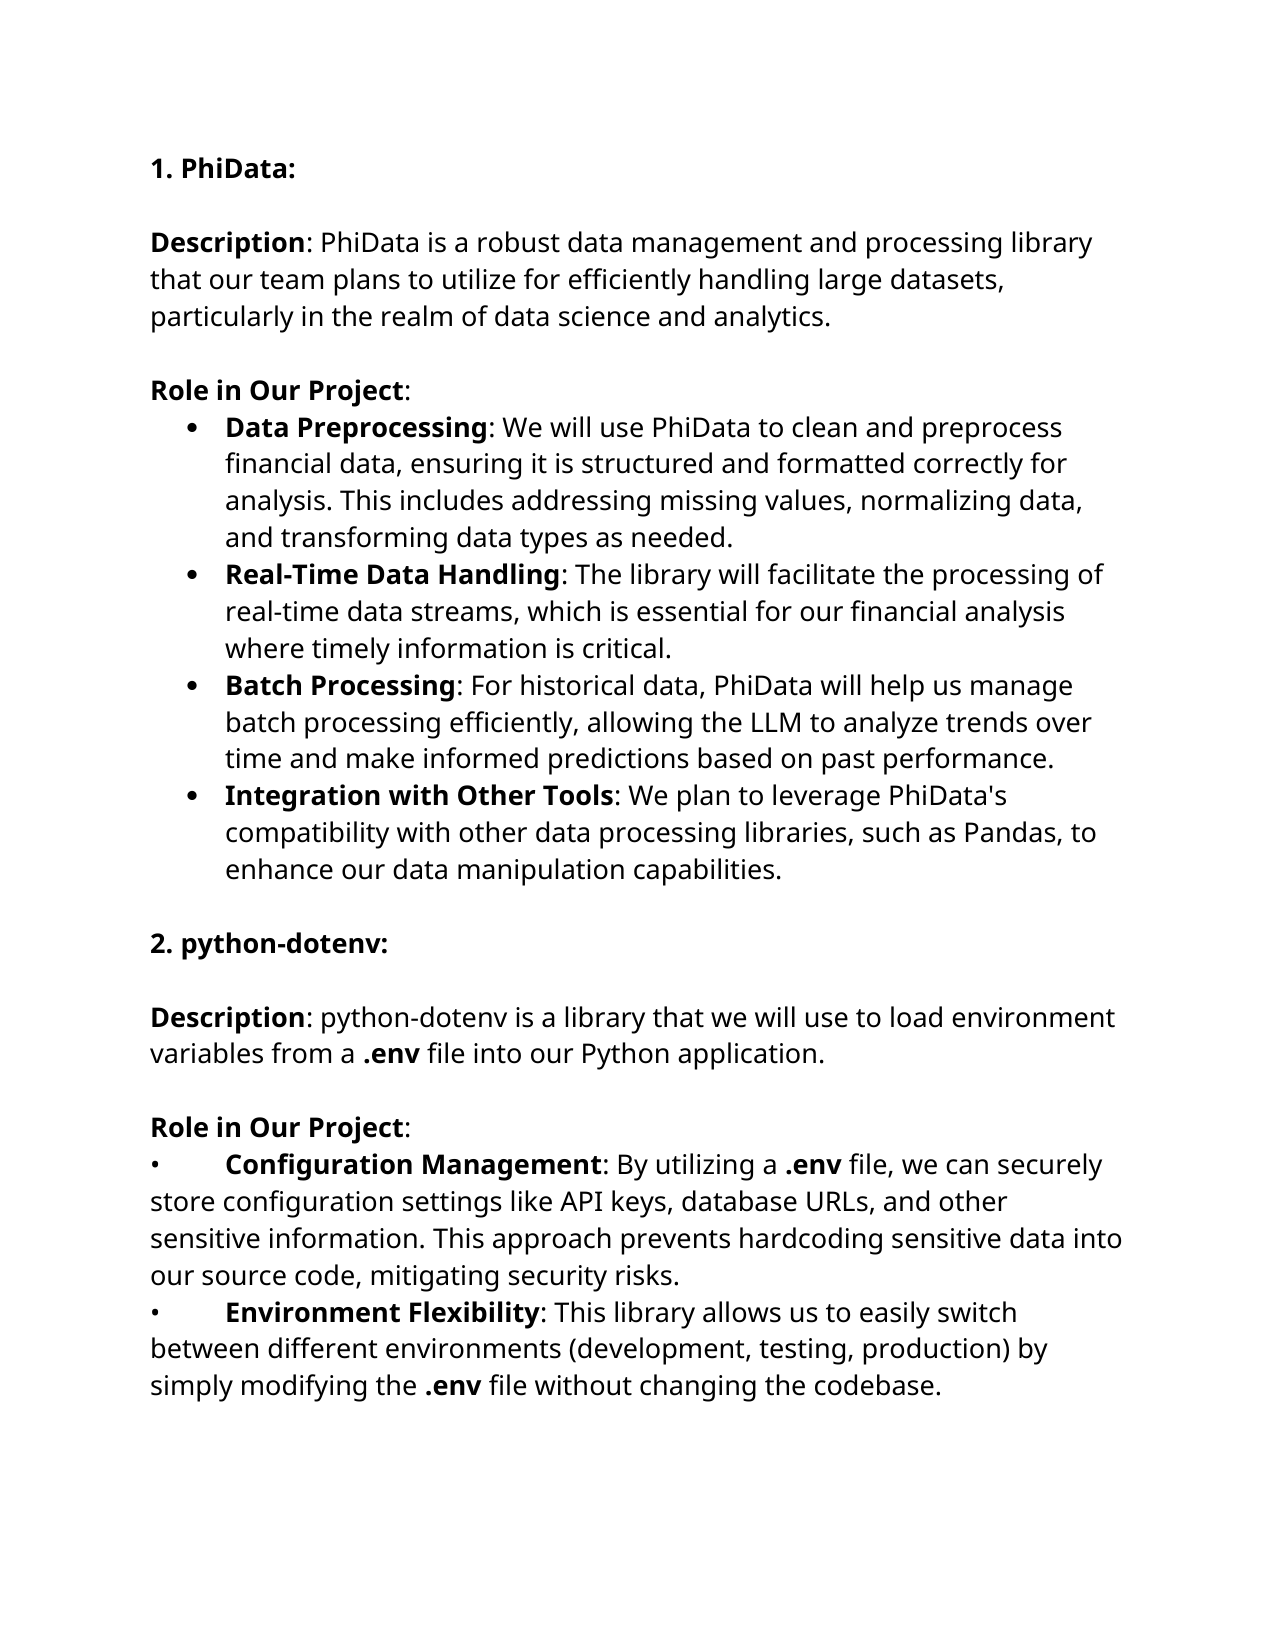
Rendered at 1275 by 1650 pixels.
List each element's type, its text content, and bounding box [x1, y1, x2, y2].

text Role in Our Project: [150, 1109, 1125, 1146]
list Environment Flexibility: This library allows us to easily switch between different environments (development, testing, production) by simply modifying the .env file without changing the codebase. [150, 1293, 1125, 1404]
list Batch Processing: For historical data, PhiData will help us manage batch processing efficiently, allowing the LLM to analyze trends over time and make informed predictions based on past performance. [187, 666, 1125, 777]
text Role in Our Project: [150, 371, 1125, 408]
text 1. PhiData: [150, 150, 1125, 187]
list Configuration Management: By utilizing a .env file, we can securely store configuration settings like API keys, database URLs, and other sensitive information. This approach prevents hardcoding sensitive data into our source code, mitigating security risks. [150, 1146, 1125, 1293]
text Description: PhiData is a robust data management and processing library that our team plans to utilize for efficiently handling large datasets, particularly in the realm of data science and analytics. [150, 224, 1125, 334]
list Real-Time Data Handling: The library will facilitate the processing of real-time data streams, which is essential for our financial analysis where timely information is critical. [187, 556, 1125, 666]
text Description: python-dotenv is a library that we will use to load environment variables from a .env file into our Python application. [150, 998, 1125, 1072]
list Data Preprocessing: We will use PhiData to clean and preprocess financial data, ensuring it is structured and formatted correctly for analysis. This includes addressing missing values, normalizing data, and transforming data types as needed. [187, 408, 1125, 556]
list Integration with Other Tools: We plan to leverage PhiData's compatibility with other data processing libraries, such as Pandas, to enhance our data manipulation capabilities. [187, 777, 1125, 887]
text 2. python-dotenv: [150, 924, 1125, 961]
